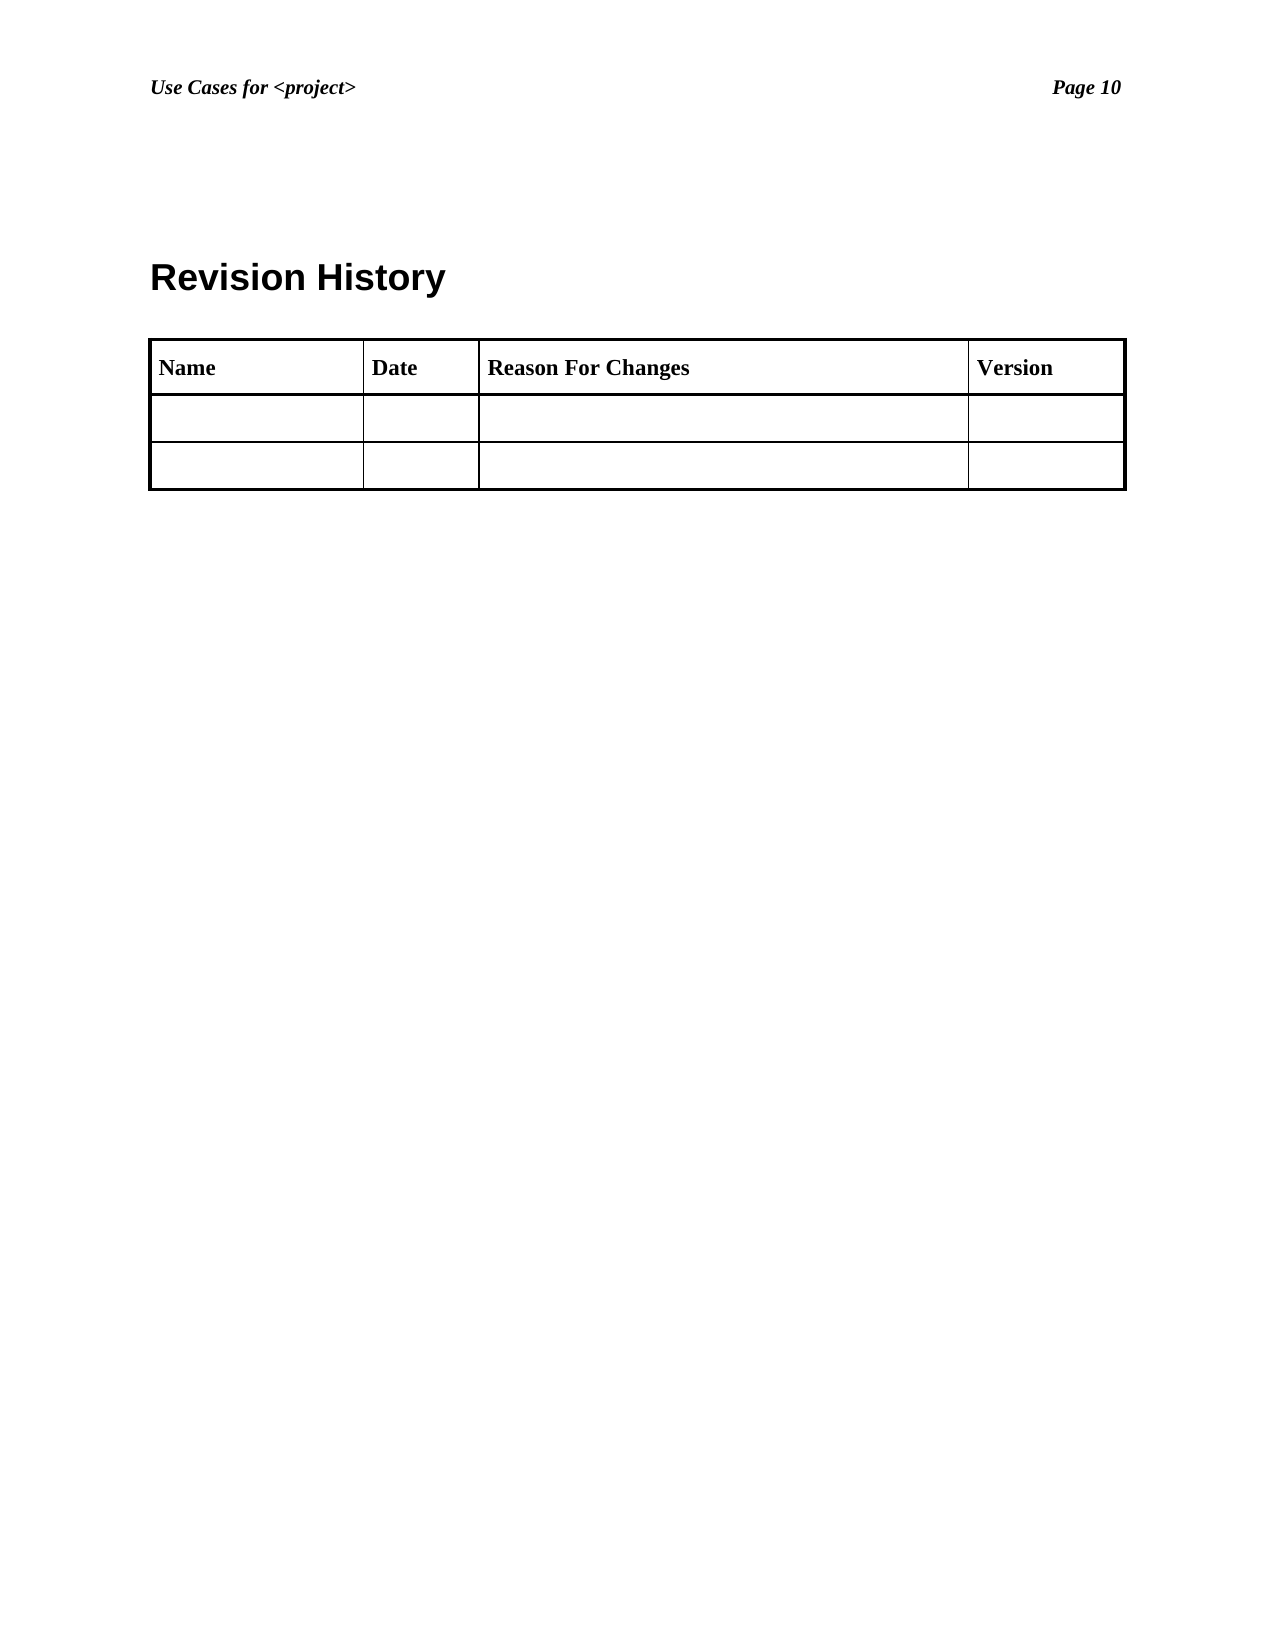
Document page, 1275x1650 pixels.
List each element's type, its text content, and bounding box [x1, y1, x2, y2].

table_cell [480, 443, 968, 488]
table_cell [152, 396, 363, 441]
table_header Reason For Changes [480, 341, 968, 392]
table_header Version [969, 341, 1123, 392]
table_cell [969, 443, 1123, 488]
table_header Name [152, 341, 363, 392]
table_cell [364, 396, 478, 441]
table_cell [152, 443, 363, 488]
table_cell [969, 396, 1123, 441]
title Revision History [150, 255, 1125, 298]
table_cell [480, 396, 968, 441]
table_cell [364, 443, 478, 488]
table_header Date [364, 341, 478, 392]
